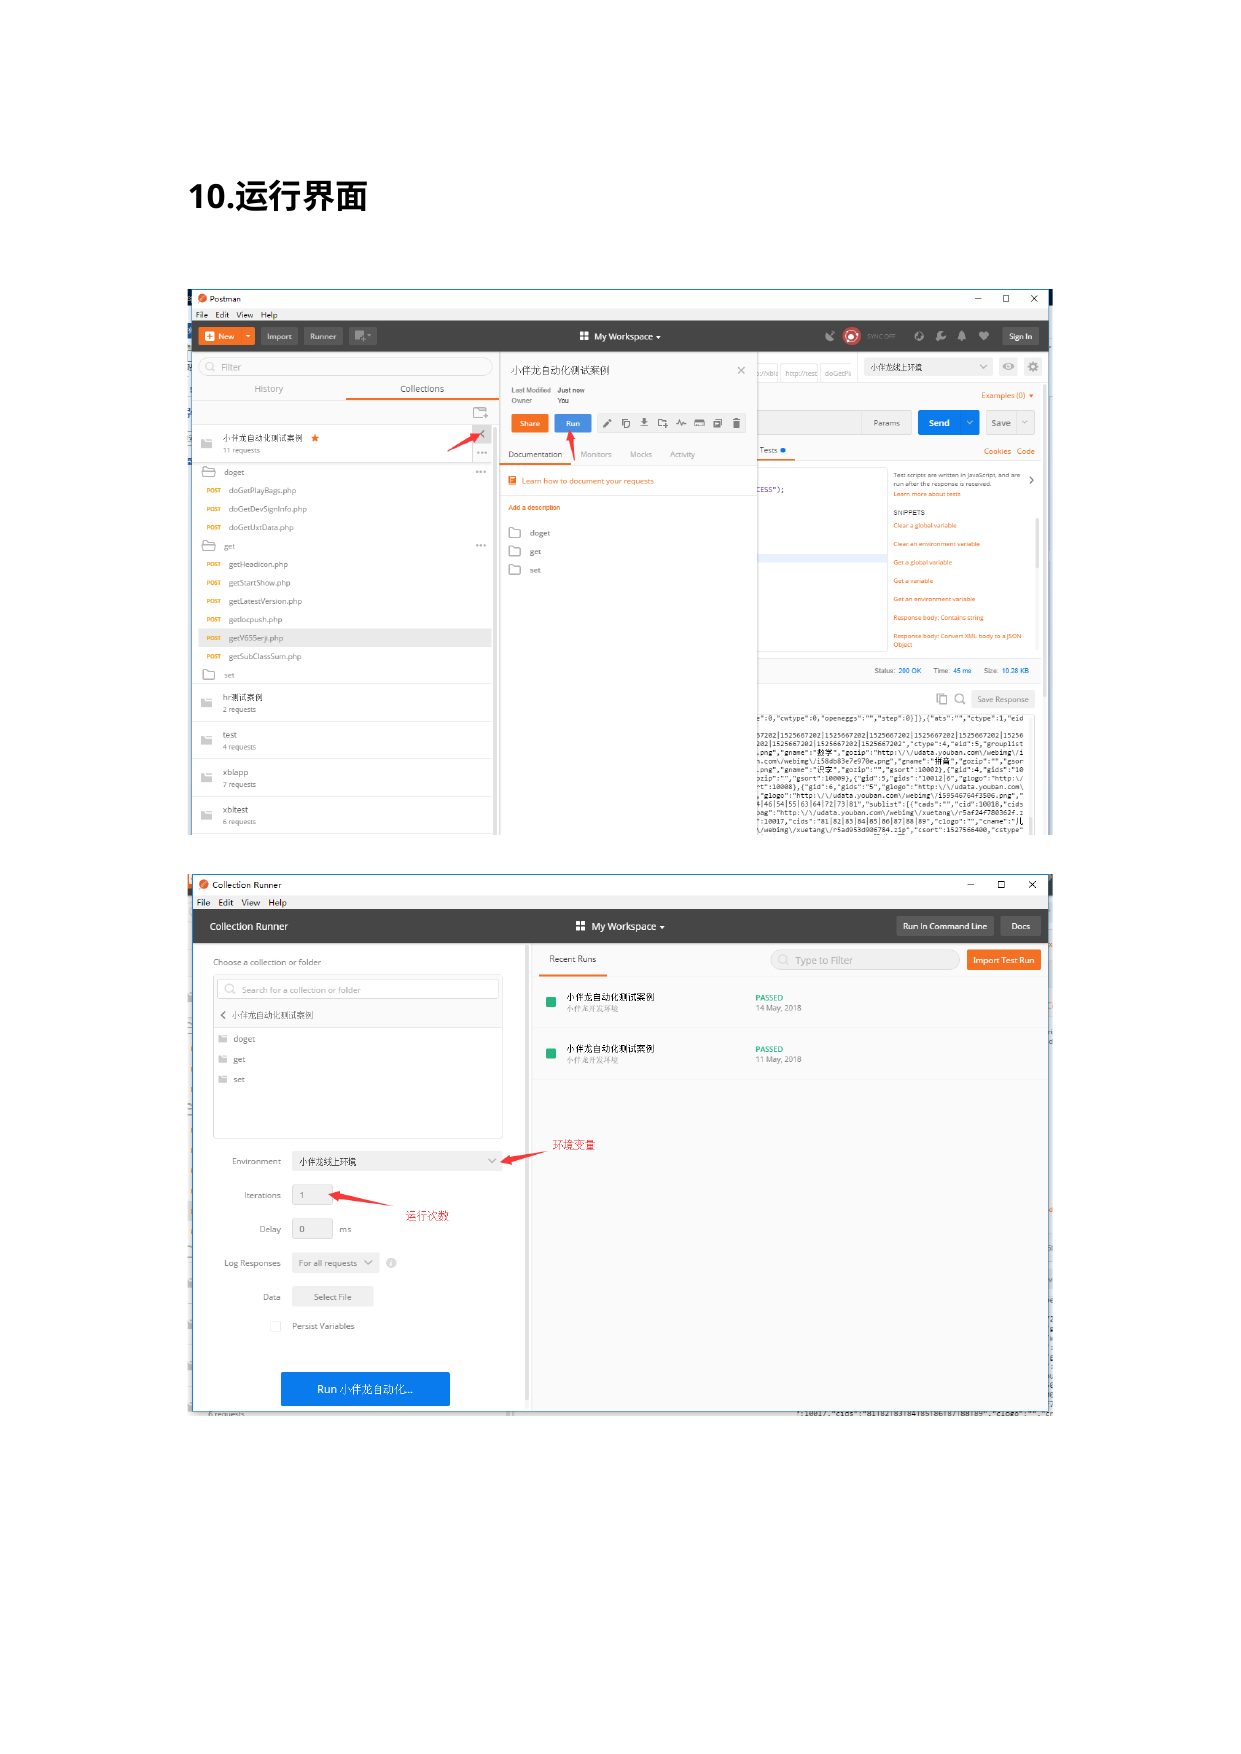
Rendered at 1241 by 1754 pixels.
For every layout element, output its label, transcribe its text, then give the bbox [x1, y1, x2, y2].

picture [187, 874, 1053, 1416]
subtitle 10.运行界面 [187, 162, 1053, 227]
picture [187, 289, 1053, 835]
